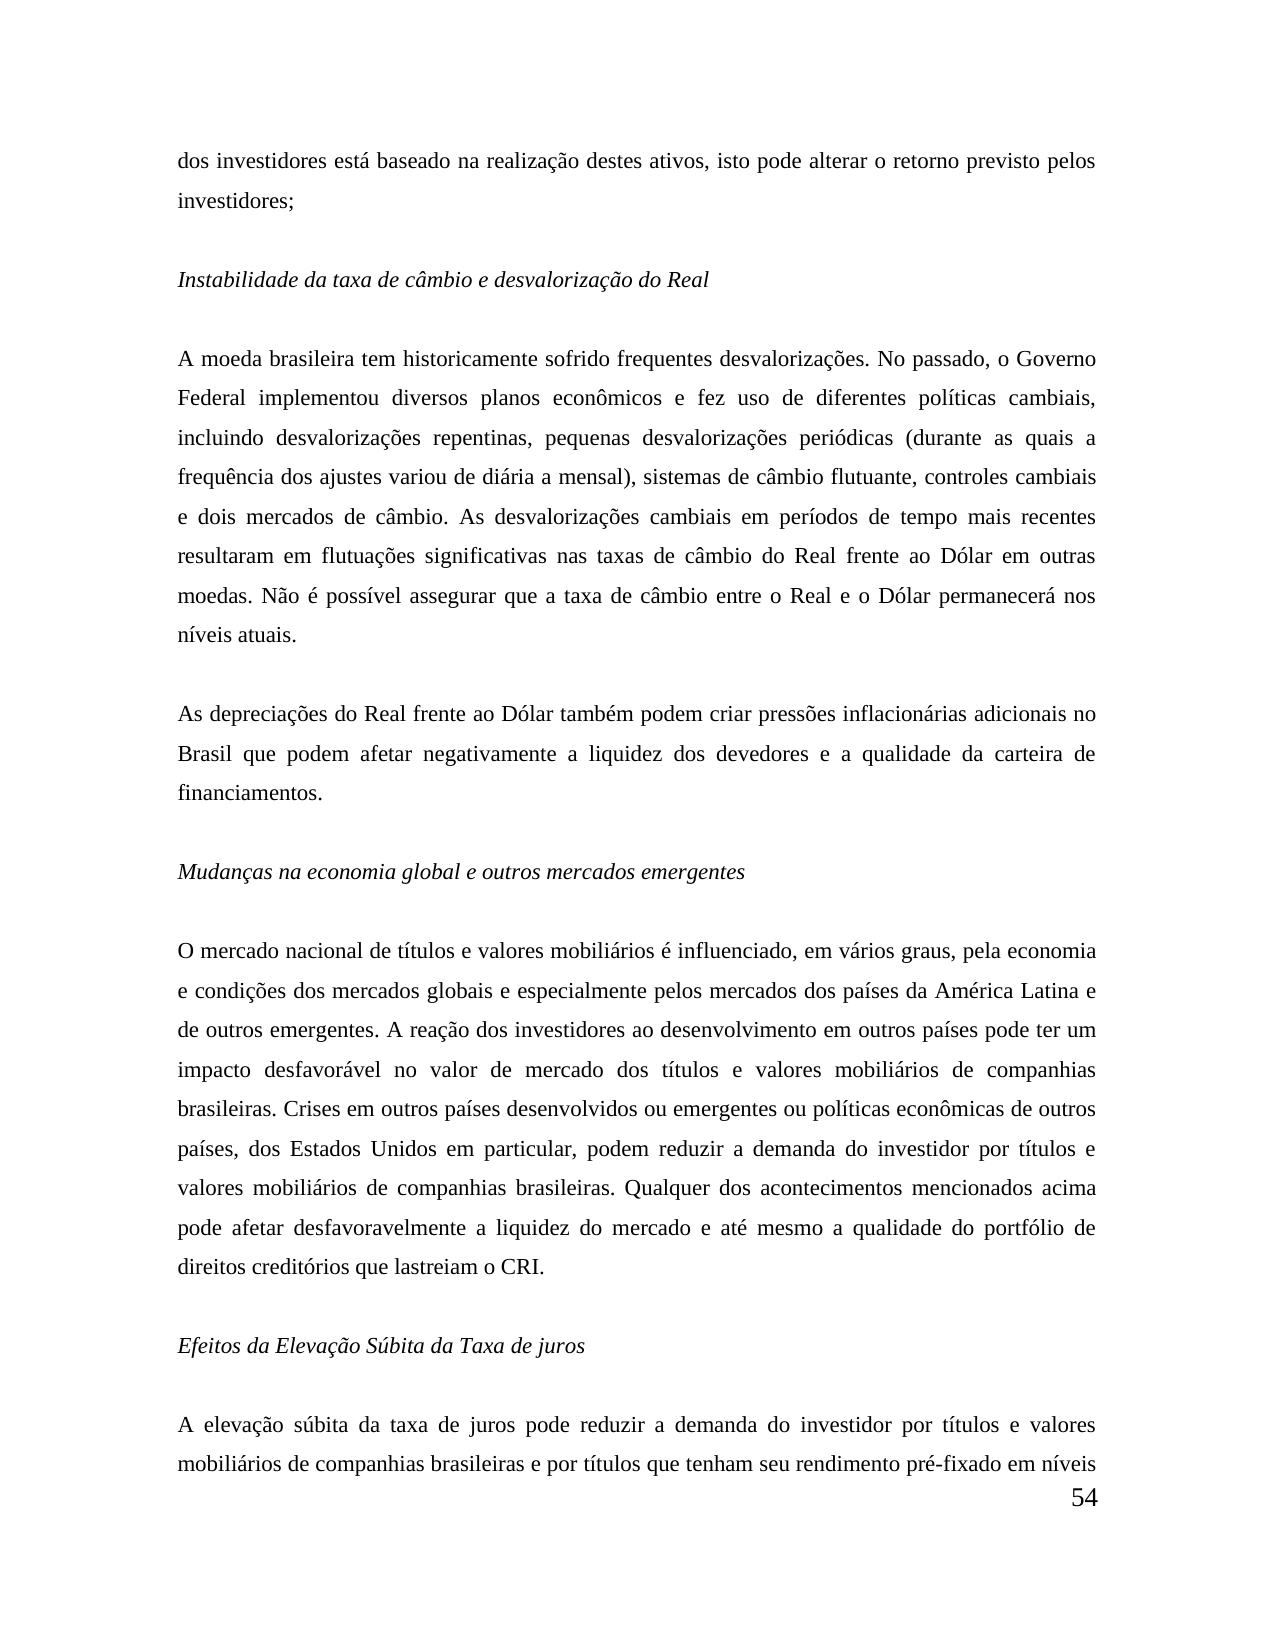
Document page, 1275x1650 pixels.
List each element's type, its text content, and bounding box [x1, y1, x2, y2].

text A moeda brasileira tem historicamente sofrido frequentes desvalorizações. No passado, o Governo Federal implementou diversos planos econômicos e fez uso de diferentes políticas cambiais, incluindo desvalorizações repentinas, pequenas desvalorizações periódicas (durante as quais a frequência dos ajustes variou de diária a mensal), sistemas de câmbio flutuante, controles cambiais e dois mercados de câmbio. As desvalorizações cambiais em períodos de tempo mais recentes resultaram em flutuações significativas nas taxas de câmbio do Real frente ao Dólar em outras moedas. Não é possível assegurar que a taxa de câmbio entre o Real e o Dólar permanecerá nos níveis atuais. [177, 345, 1098, 648]
text As depreciações do Real frente ao Dólar também podem criar pressões inflacionárias adicionais no Brasil que podem afetar negativamente a liquidez dos devedores e a qualidade da carteira de financiamentos. [177, 700, 1098, 806]
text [177, 148, 1098, 213]
text Mudanças na economia global e outros mercados emergentes [177, 858, 1098, 884]
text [177, 1411, 1098, 1477]
text Instabilidade da taxa de câmbio e desvalorização do Real [177, 266, 1098, 292]
text O mercado nacional de títulos e valores mobiliários é influenciado, em vários graus, pela economia e condições dos mercados globais e especialmente pelos mercados dos países da América Latina e de outros emergentes. A reação dos investidores ao desenvolvimento em outros países pode ter um impacto desfavorável no valor de mercado dos títulos e valores mobiliários de companhias brasileiras. Crises em outros países desenvolvidos ou emergentes ou políticas econômicas de outros países, dos Estados Unidos em particular, podem reduzir a demanda do investidor por títulos e valores mobiliários de companhias brasileiras. Qualquer dos acontecimentos mencionados acima pode afetar desfavoravelmente a liquidez do mercado e até mesmo a qualidade do portfólio de direitos creditórios que lastreiam o CRI. [177, 937, 1098, 1279]
text Efeitos da Elevação Súbita da Taxa de juros [177, 1332, 1098, 1358]
